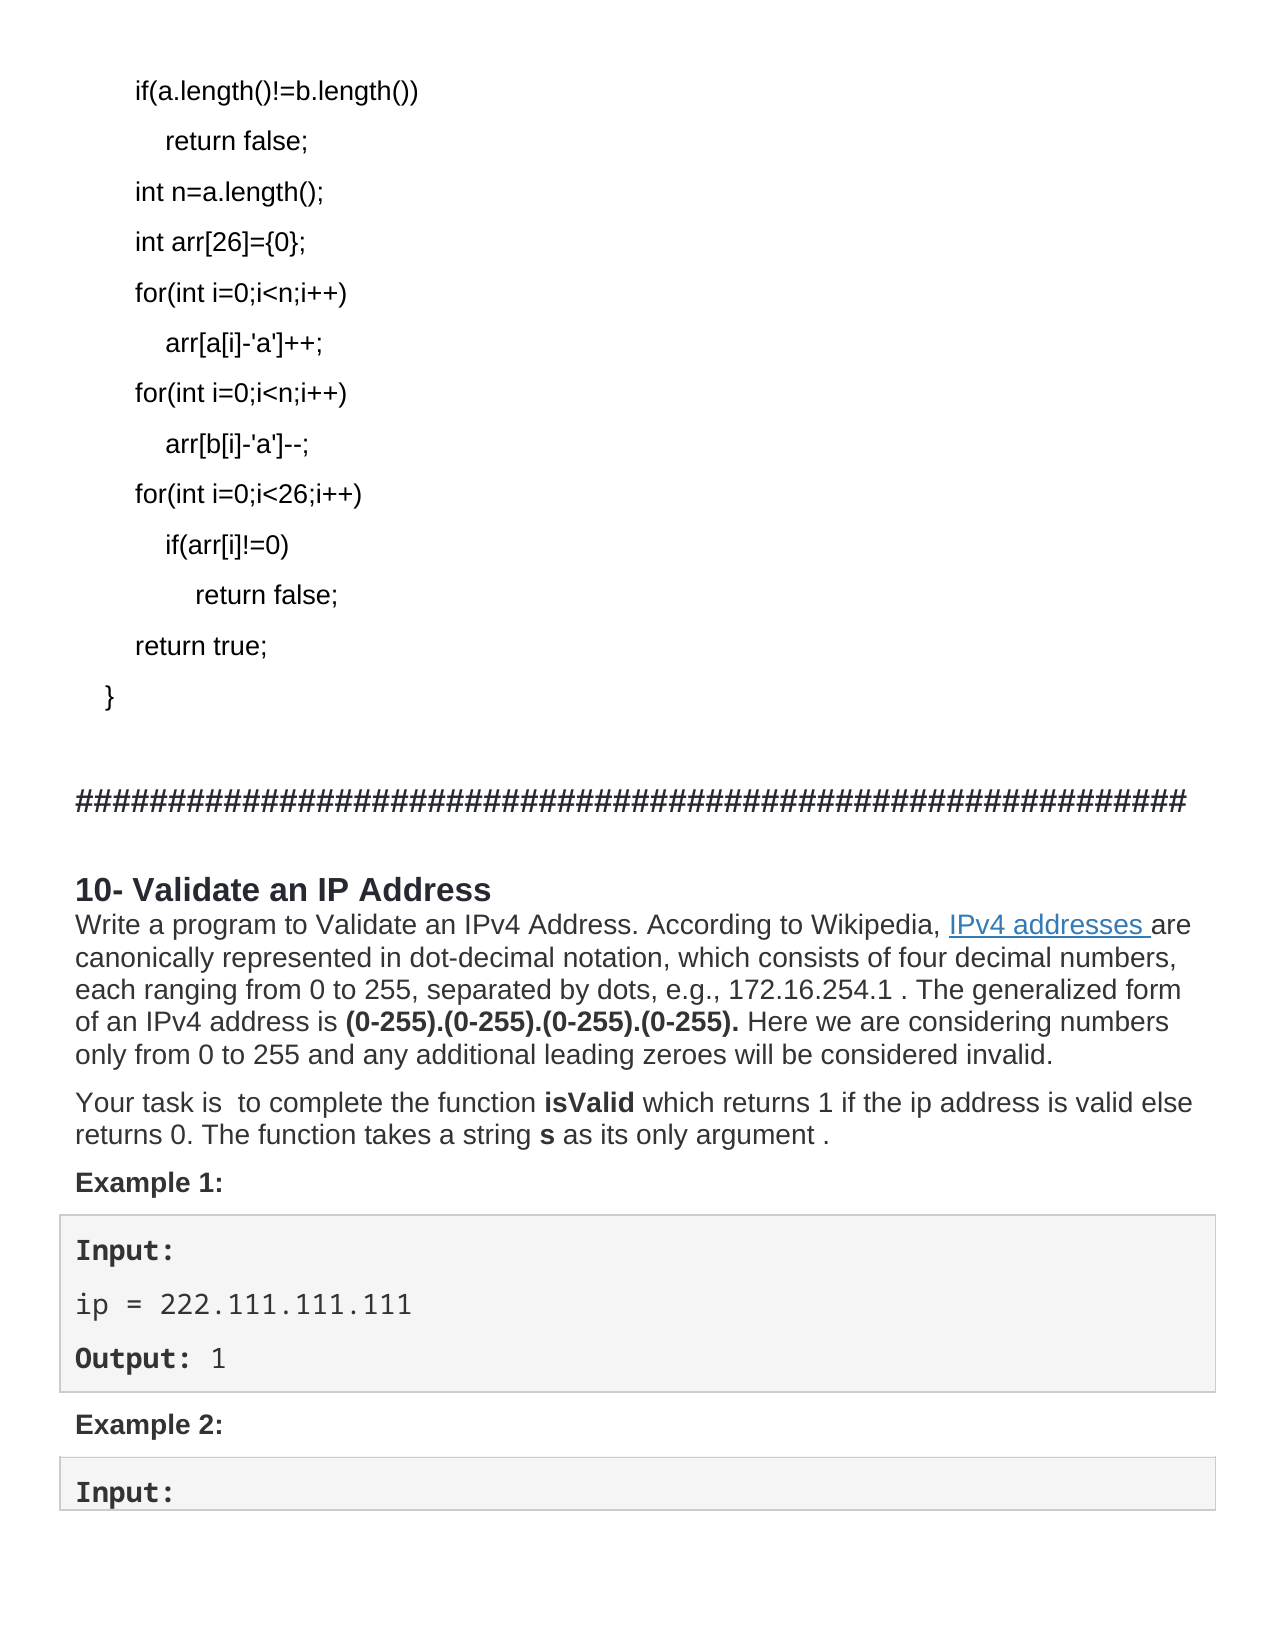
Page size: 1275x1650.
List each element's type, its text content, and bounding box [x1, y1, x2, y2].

text 10- Validate an IP Address [75, 870, 1200, 908]
text for(int i=0;i<n;i++) [75, 277, 1200, 308]
text for(int i=0;i<n;i++) [75, 377, 1200, 409]
text arr[a[i]-'a']++; [75, 327, 1200, 358]
text ############################################################ [75, 781, 1200, 819]
text Output: 1 [61, 1322, 1215, 1391]
text for(int i=0;i<26;i++) [75, 478, 1200, 509]
text arr[b[i]-'a']--; [75, 428, 1200, 459]
text int arr[26]={0}; [75, 226, 1200, 257]
text Input: [61, 1458, 1215, 1509]
text Write a program to Validate an IPv4 Address. According to Wikipedia, IPv4 addresses are canonically represented in dot-decimal notation, which consists of four decimal numbers, each ranging from 0 to 255, separated by dots, e.g., 172.16.254.1 . The generalized form of an IPv4 address is (0-255).(0-255).(0-255).(0-255). Here we are considering numbers only from 0 to 255 and any additional leading zeroes will be considered invalid. [75, 908, 1200, 1070]
text Your task is to complete the function isValid which returns 1 if the ip address is valid else returns 0. The function takes a string s as its only argument . [75, 1086, 1200, 1151]
text Input: [61, 1216, 1215, 1268]
text } [75, 680, 1200, 711]
text Example 2: [75, 1408, 1200, 1441]
text if(arr[i]!=0) [75, 529, 1200, 560]
text Example 1: [75, 1166, 1200, 1198]
text if(a.length()!=b.length()) [75, 75, 1200, 106]
text return false; [75, 125, 1200, 157]
text ip = 222.111.111.111 [61, 1268, 1215, 1322]
text return false; [75, 579, 1200, 610]
text return true; [75, 629, 1200, 661]
text int n=a.length(); [75, 176, 1200, 207]
